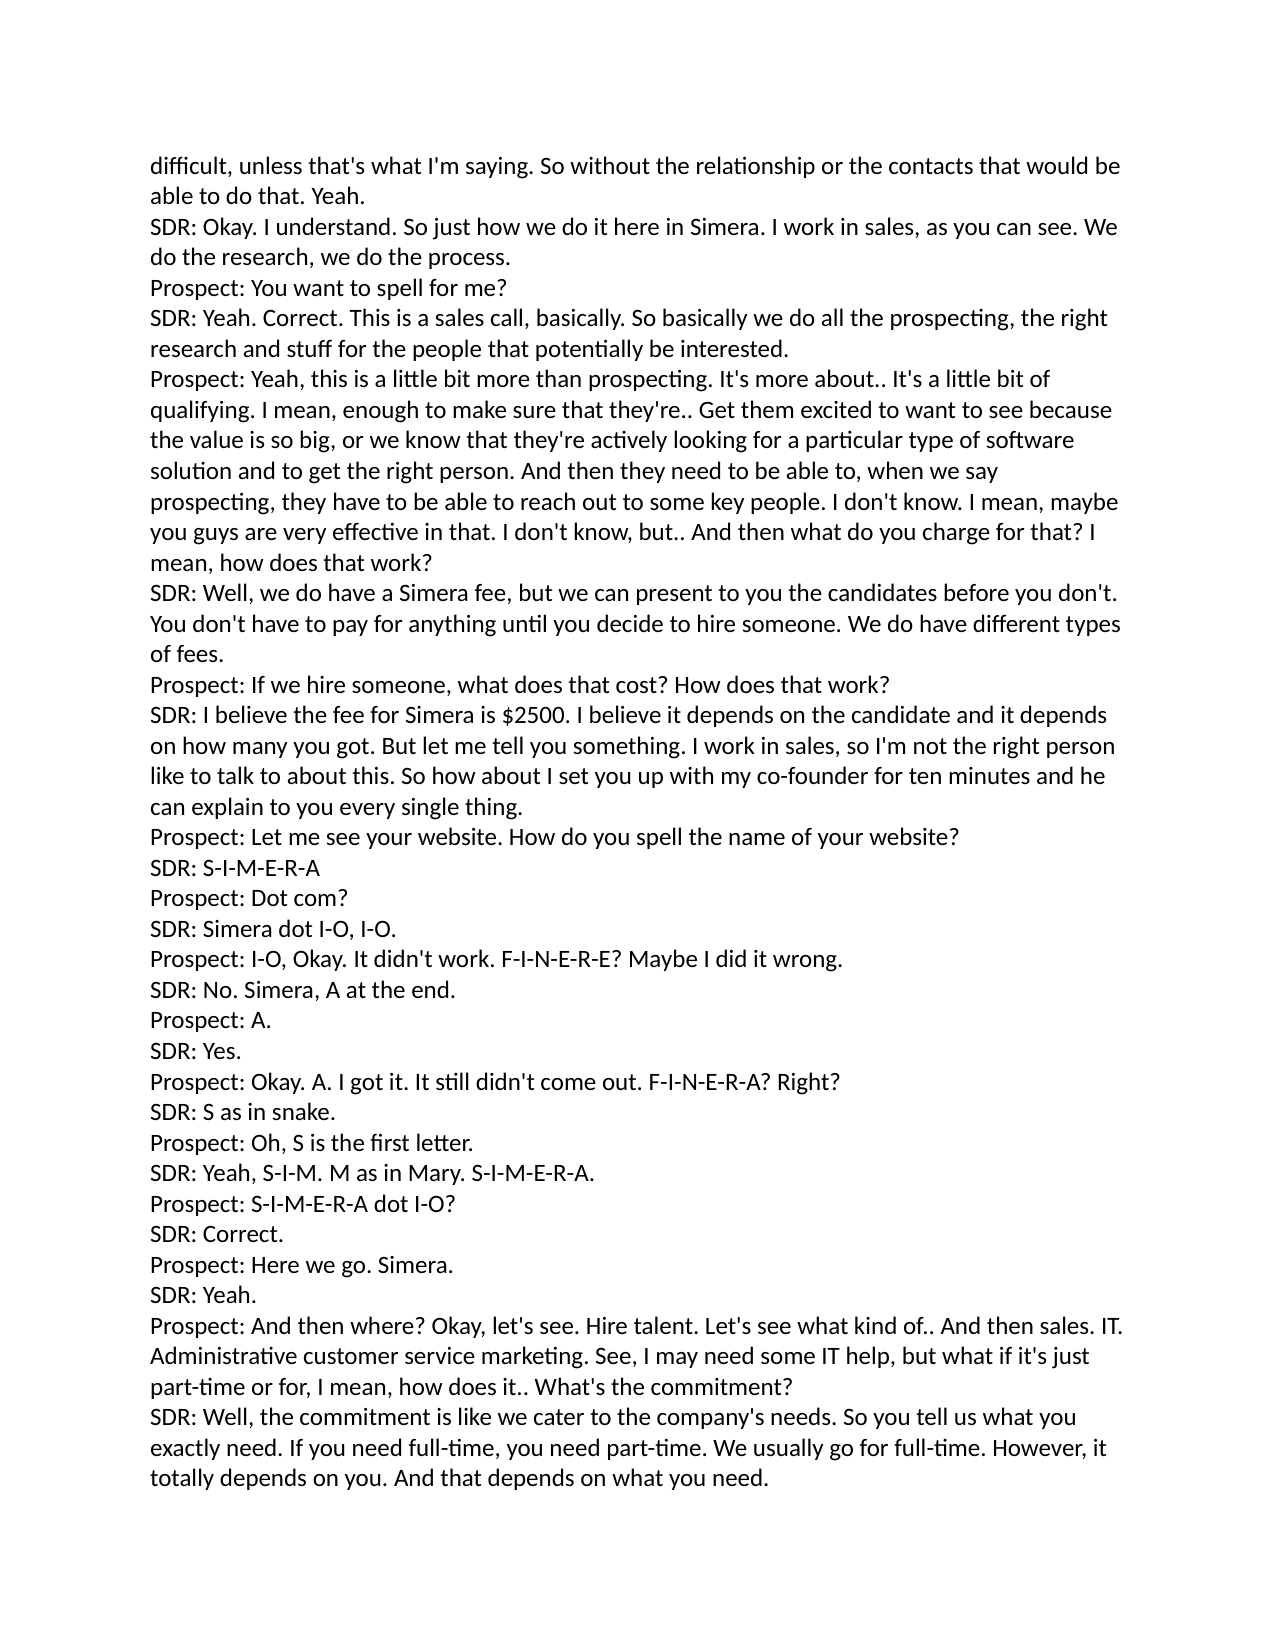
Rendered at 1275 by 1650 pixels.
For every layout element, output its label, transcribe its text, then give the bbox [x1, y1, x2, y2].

text SDR: Well, the commitment is like we cater to the company's needs. So you tell us what you exactly need. If you need full-time, you need part-time. We usually go for full-time. However, it totally depends on you. And that depends on what you need. [150, 1401, 1125, 1493]
text SDR: I believe the fee for Simera is $2500. I believe it depends on the candidate and it depends on how many you got. But let me tell you something. I work in sales, so I'm not the right person like to talk to about this. So how about I set you up with my co-founder for ten minutes and he can explain to you every single thing. [150, 699, 1125, 821]
text Prospect: Oh, S is the first letter. [150, 1127, 1125, 1157]
text SDR: Okay. I understand. So just how we do it here in Simera. I work in sales, as you can see. We do the research, we do the process. [150, 211, 1125, 272]
text SDR: S-I-M-E-R-A [150, 852, 1125, 882]
text SDR: Yeah. Correct. This is a sales call, basically. So basically we do all the prospecting, the right research and stuff for the people that potentially be interested. [150, 303, 1125, 364]
text SDR: No. Simera, A at the end. [150, 974, 1125, 1004]
text SDR: Yes. [150, 1035, 1125, 1066]
text Prospect: I-O, Okay. It didn't work. F-I-N-E-R-E? Maybe I did it wrong. [150, 943, 1125, 974]
text Prospect: Okay. A. I got it. It still didn't come out. F-I-N-E-R-A? Right? [150, 1066, 1125, 1096]
text Prospect: And then where? Okay, let's see. Hire talent. Let's see what kind of.. And then sales. IT. Administrative customer service marketing. See, I may need some IT help, but what if it's just part-time or for, I mean, how does it.. What's the commitment? [150, 1310, 1125, 1401]
text Prospect: Yeah, this is a little bit more than prospecting. It's more about.. It's a little bit of qualifying. I mean, enough to make sure that they're.. Get them excited to want to see because the value is so big, or we know that they're actively looking for a particular type of software solution and to get the right person. And then they need to be able to, when we say prospecting, they have to be able to reach out to some key people. I don't know. I mean, maybe you guys are very effective in that. I don't know, but.. And then what do you charge for that? I mean, how does that work? [150, 364, 1125, 577]
text Prospect: Here we go. Simera. [150, 1249, 1125, 1279]
text Prospect: Let me see your website. How do you spell the name of your website? [150, 821, 1125, 852]
text Prospect: You want to spell for me? [150, 272, 1125, 303]
text SDR: Simera dot I-O, I-O. [150, 913, 1125, 943]
text SDR: Correct. [150, 1218, 1125, 1249]
text SDR: Yeah. [150, 1279, 1125, 1310]
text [150, 150, 1125, 211]
text SDR: S as in snake. [150, 1096, 1125, 1127]
text Prospect: Dot com? [150, 882, 1125, 913]
text Prospect: A. [150, 1004, 1125, 1035]
text Prospect: If we hire someone, what does that cost? How does that work? [150, 669, 1125, 699]
text SDR: Yeah, S-I-M. M as in Mary. S-I-M-E-R-A. [150, 1157, 1125, 1188]
text SDR: Well, we do have a Simera fee, but we can present to you the candidates before you don't. You don't have to pay for anything until you decide to hire someone. We do have different types of fees. [150, 577, 1125, 669]
text Prospect: S-I-M-E-R-A dot I-O? [150, 1188, 1125, 1218]
